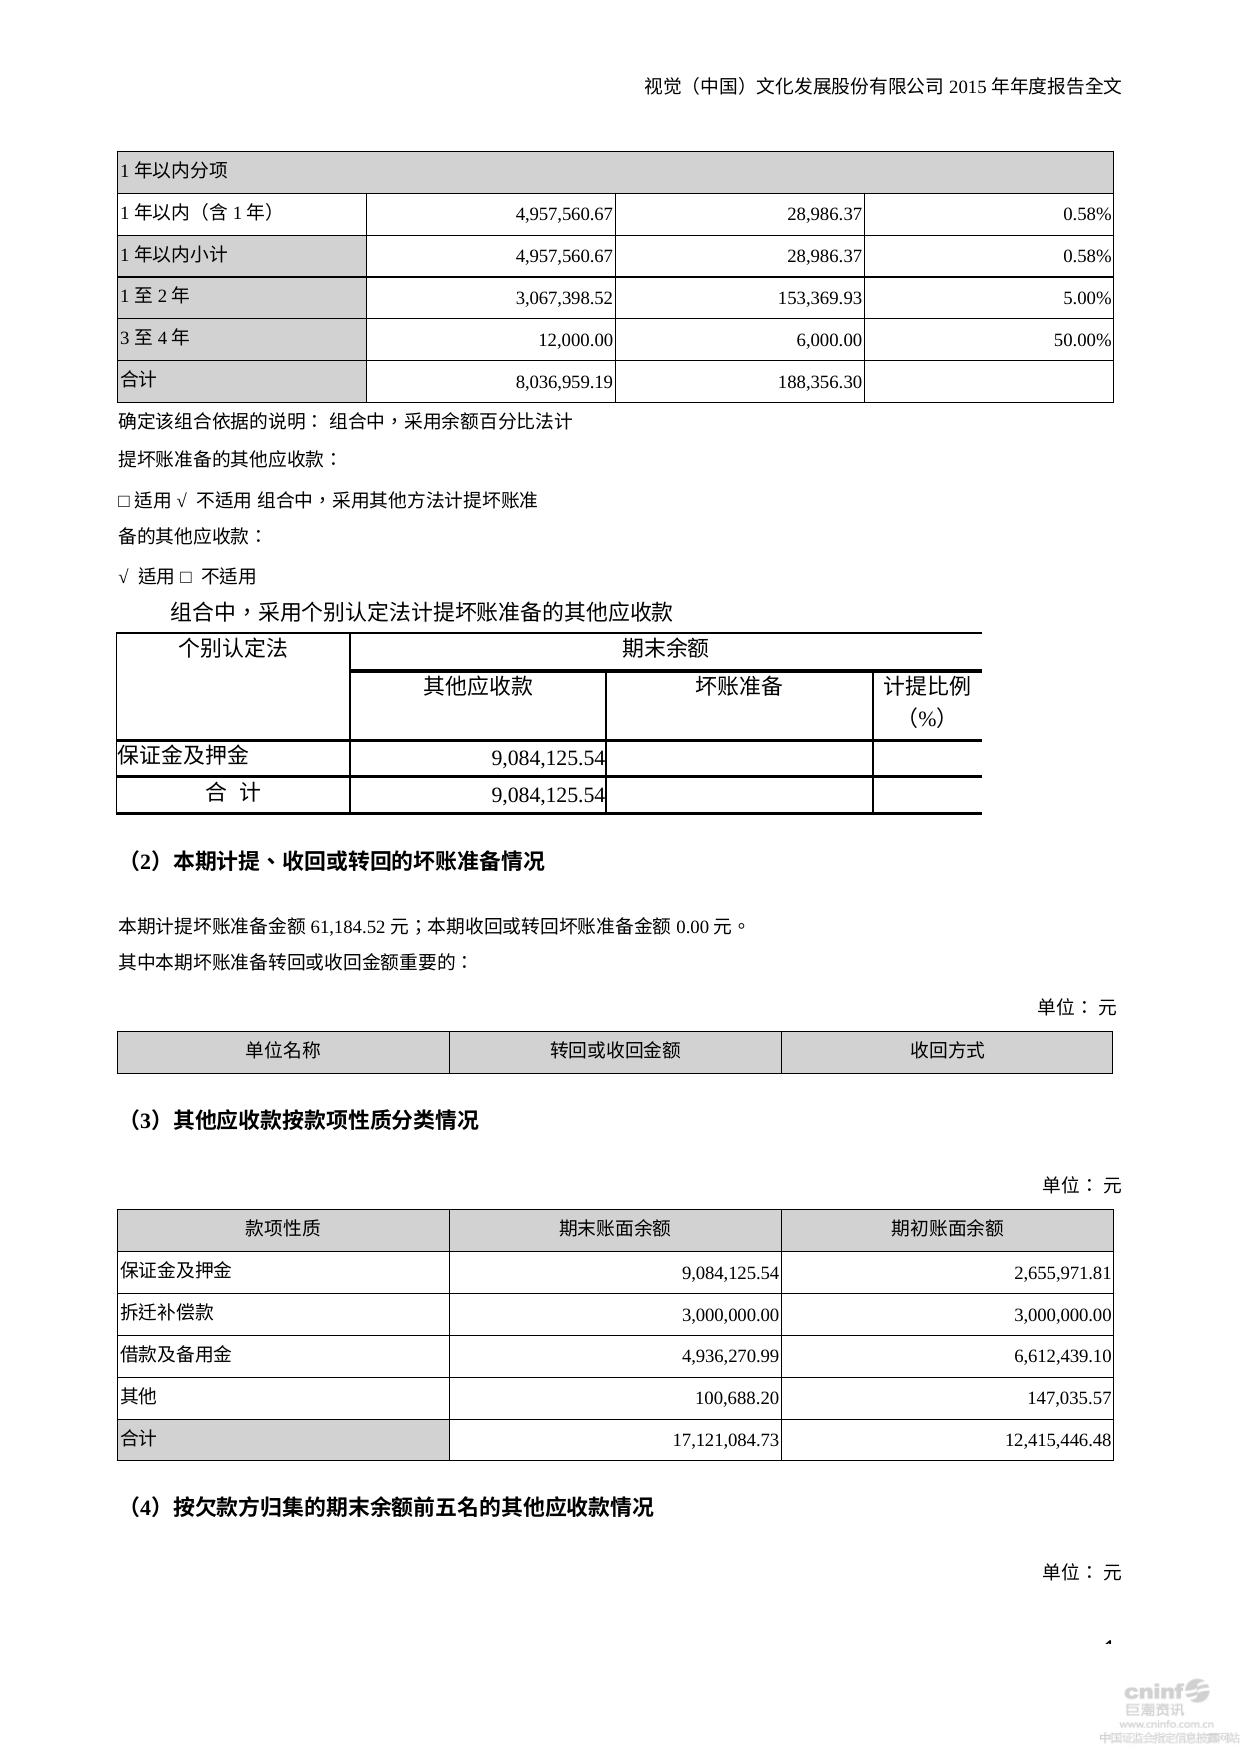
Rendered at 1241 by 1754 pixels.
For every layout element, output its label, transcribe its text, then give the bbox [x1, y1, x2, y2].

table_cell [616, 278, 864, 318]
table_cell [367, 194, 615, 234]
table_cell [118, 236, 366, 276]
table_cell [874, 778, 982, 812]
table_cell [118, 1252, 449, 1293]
text 本期计提坏账准备金额 61,184.52 元；本期收回或转回坏账准备金额 0.00 元。 其中本期坏账准备转回或收回金额重要的： [118, 913, 752, 974]
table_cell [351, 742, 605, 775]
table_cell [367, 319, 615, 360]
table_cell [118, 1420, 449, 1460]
subtitle （3）其他应收款按款项性质分类情况 [118, 1105, 1240, 1135]
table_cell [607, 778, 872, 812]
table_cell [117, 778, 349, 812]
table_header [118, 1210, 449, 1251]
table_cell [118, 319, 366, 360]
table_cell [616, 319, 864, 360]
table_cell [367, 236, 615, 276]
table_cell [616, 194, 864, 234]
picture [1099, 1673, 1241, 1754]
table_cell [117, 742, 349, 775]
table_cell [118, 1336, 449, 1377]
subtitle （2）本期计提、收回或转回的坏账准备情况 [118, 846, 1240, 876]
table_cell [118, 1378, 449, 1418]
text 单位： 元 [1037, 994, 1240, 1020]
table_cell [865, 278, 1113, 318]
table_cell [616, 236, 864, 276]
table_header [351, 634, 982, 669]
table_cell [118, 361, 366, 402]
text 确定该组合依据的说明： 组合中，采用余额百分比法计提坏账准备的其他应收款： [118, 408, 589, 472]
subtitle （4）按欠款方归集的期末余额前五名的其他应收款情况 [118, 1492, 1240, 1522]
text 组合中，采用个别认定法计提坏账准备的其他应收款 [170, 597, 1240, 627]
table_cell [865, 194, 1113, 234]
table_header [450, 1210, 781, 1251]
text 单位： 元 [102, 1560, 1122, 1585]
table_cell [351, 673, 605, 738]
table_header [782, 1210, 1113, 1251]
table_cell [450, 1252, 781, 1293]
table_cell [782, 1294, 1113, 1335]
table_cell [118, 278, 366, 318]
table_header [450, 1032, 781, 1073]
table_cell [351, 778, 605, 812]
text 单位： 元 [102, 1172, 1122, 1198]
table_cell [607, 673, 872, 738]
text √ 适用 □ 不适用 [118, 563, 1240, 589]
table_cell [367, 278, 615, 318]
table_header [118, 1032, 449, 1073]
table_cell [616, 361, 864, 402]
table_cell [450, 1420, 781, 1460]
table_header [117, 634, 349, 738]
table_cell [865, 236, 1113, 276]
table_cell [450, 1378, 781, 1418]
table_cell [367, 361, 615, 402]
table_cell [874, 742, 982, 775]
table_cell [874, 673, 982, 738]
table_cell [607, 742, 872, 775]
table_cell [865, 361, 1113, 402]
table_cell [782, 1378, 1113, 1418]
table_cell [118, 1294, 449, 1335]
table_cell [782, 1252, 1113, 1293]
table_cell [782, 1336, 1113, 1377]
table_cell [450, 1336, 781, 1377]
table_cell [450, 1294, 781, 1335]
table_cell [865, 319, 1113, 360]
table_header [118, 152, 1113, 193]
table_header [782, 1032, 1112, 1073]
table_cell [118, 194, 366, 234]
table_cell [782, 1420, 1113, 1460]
text □ 适用 √ 不适用 组合中，采用其他方法计提坏账准备的其他应收款： [118, 487, 551, 549]
